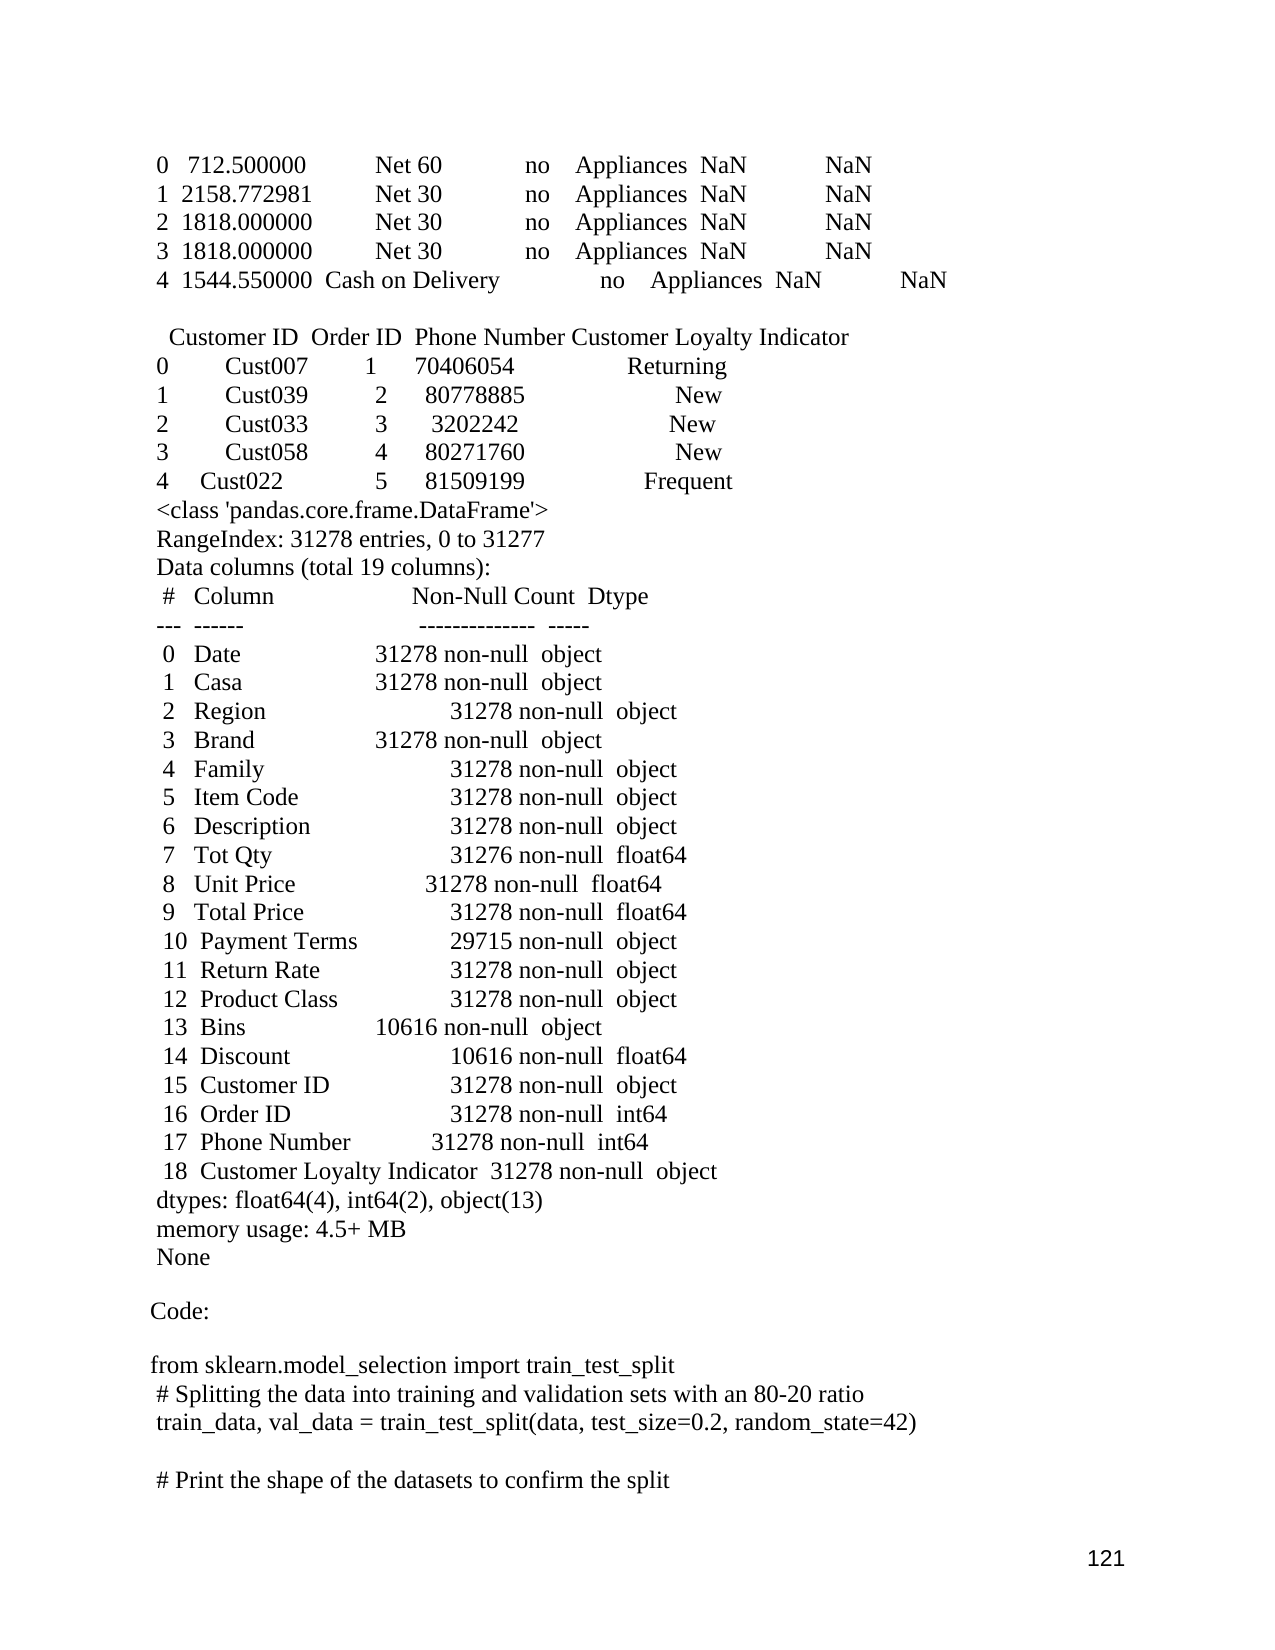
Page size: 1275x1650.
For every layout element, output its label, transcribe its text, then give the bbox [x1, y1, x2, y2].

text Code: [150, 1296, 1125, 1325]
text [150, 150, 1125, 1271]
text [150, 1350, 1125, 1494]
